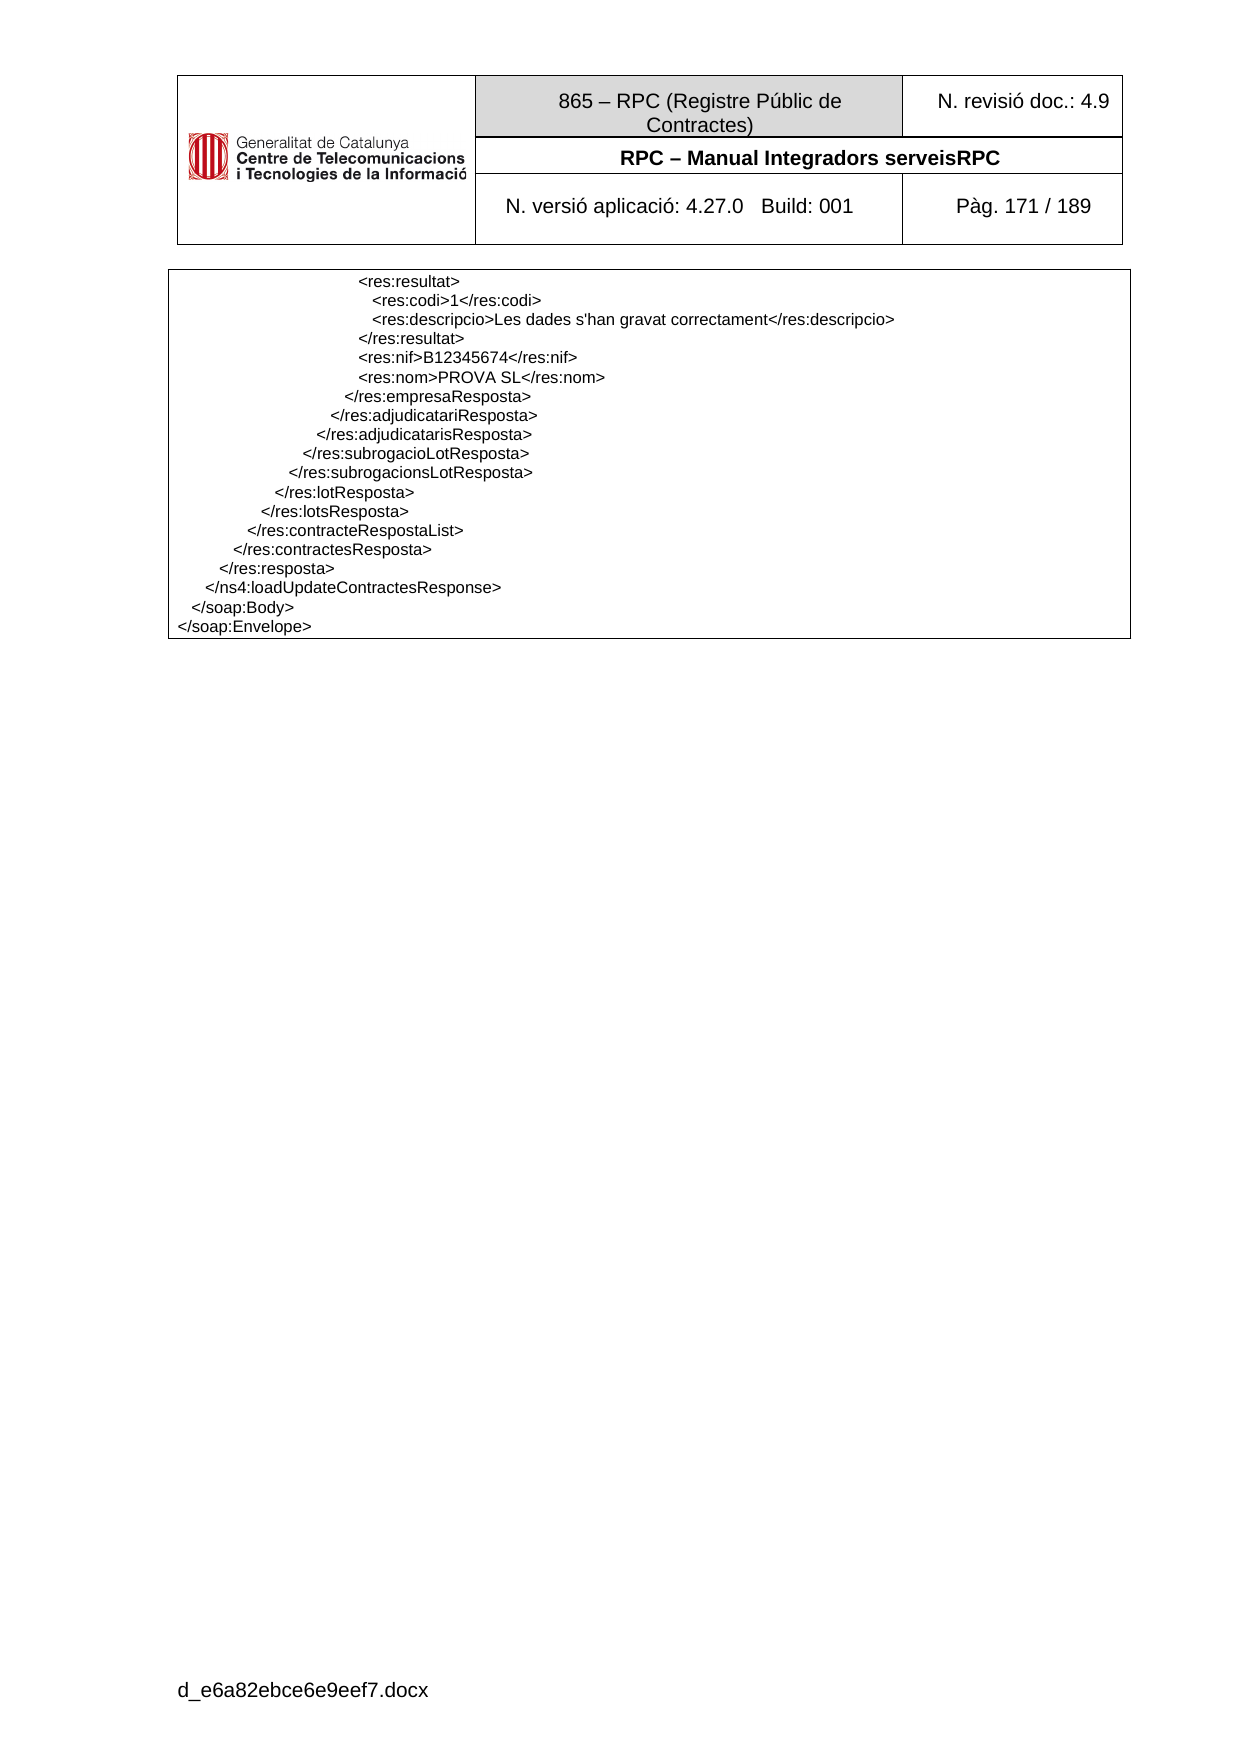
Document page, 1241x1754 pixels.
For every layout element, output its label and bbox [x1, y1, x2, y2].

picture [188, 133, 467, 182]
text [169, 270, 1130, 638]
